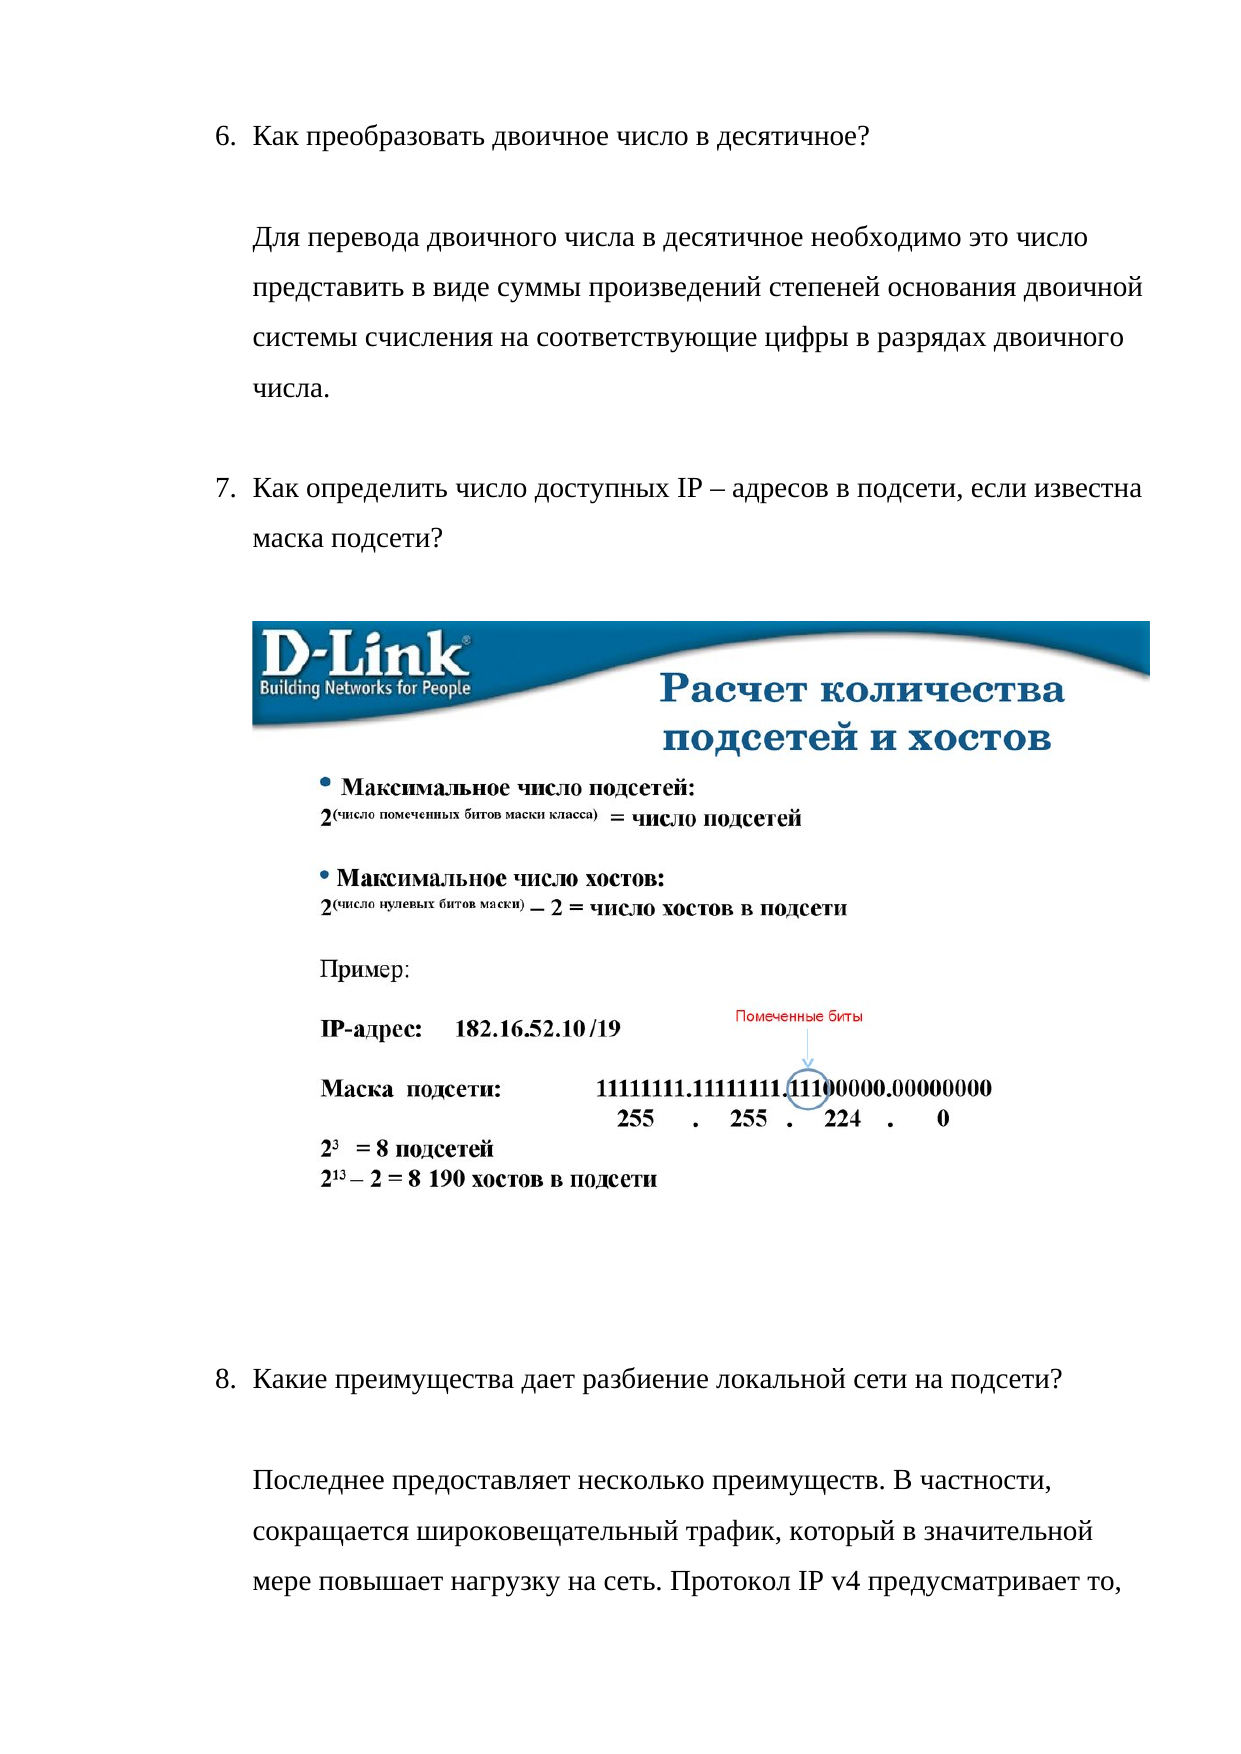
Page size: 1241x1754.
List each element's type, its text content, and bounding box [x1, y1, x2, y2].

picture [260, 629, 328, 700]
picture [252, 630, 1150, 1295]
picture [326, 630, 471, 699]
list Как преобразовать двоичное число в десятичное? Для перевода двоичного числа в десятичное необходимо это число представить в виде суммы произведений степеней основания двоичной системы счисления на соответствующие цифры в разрядах двоичного числа. [215, 118, 1152, 453]
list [215, 1362, 1152, 1596]
